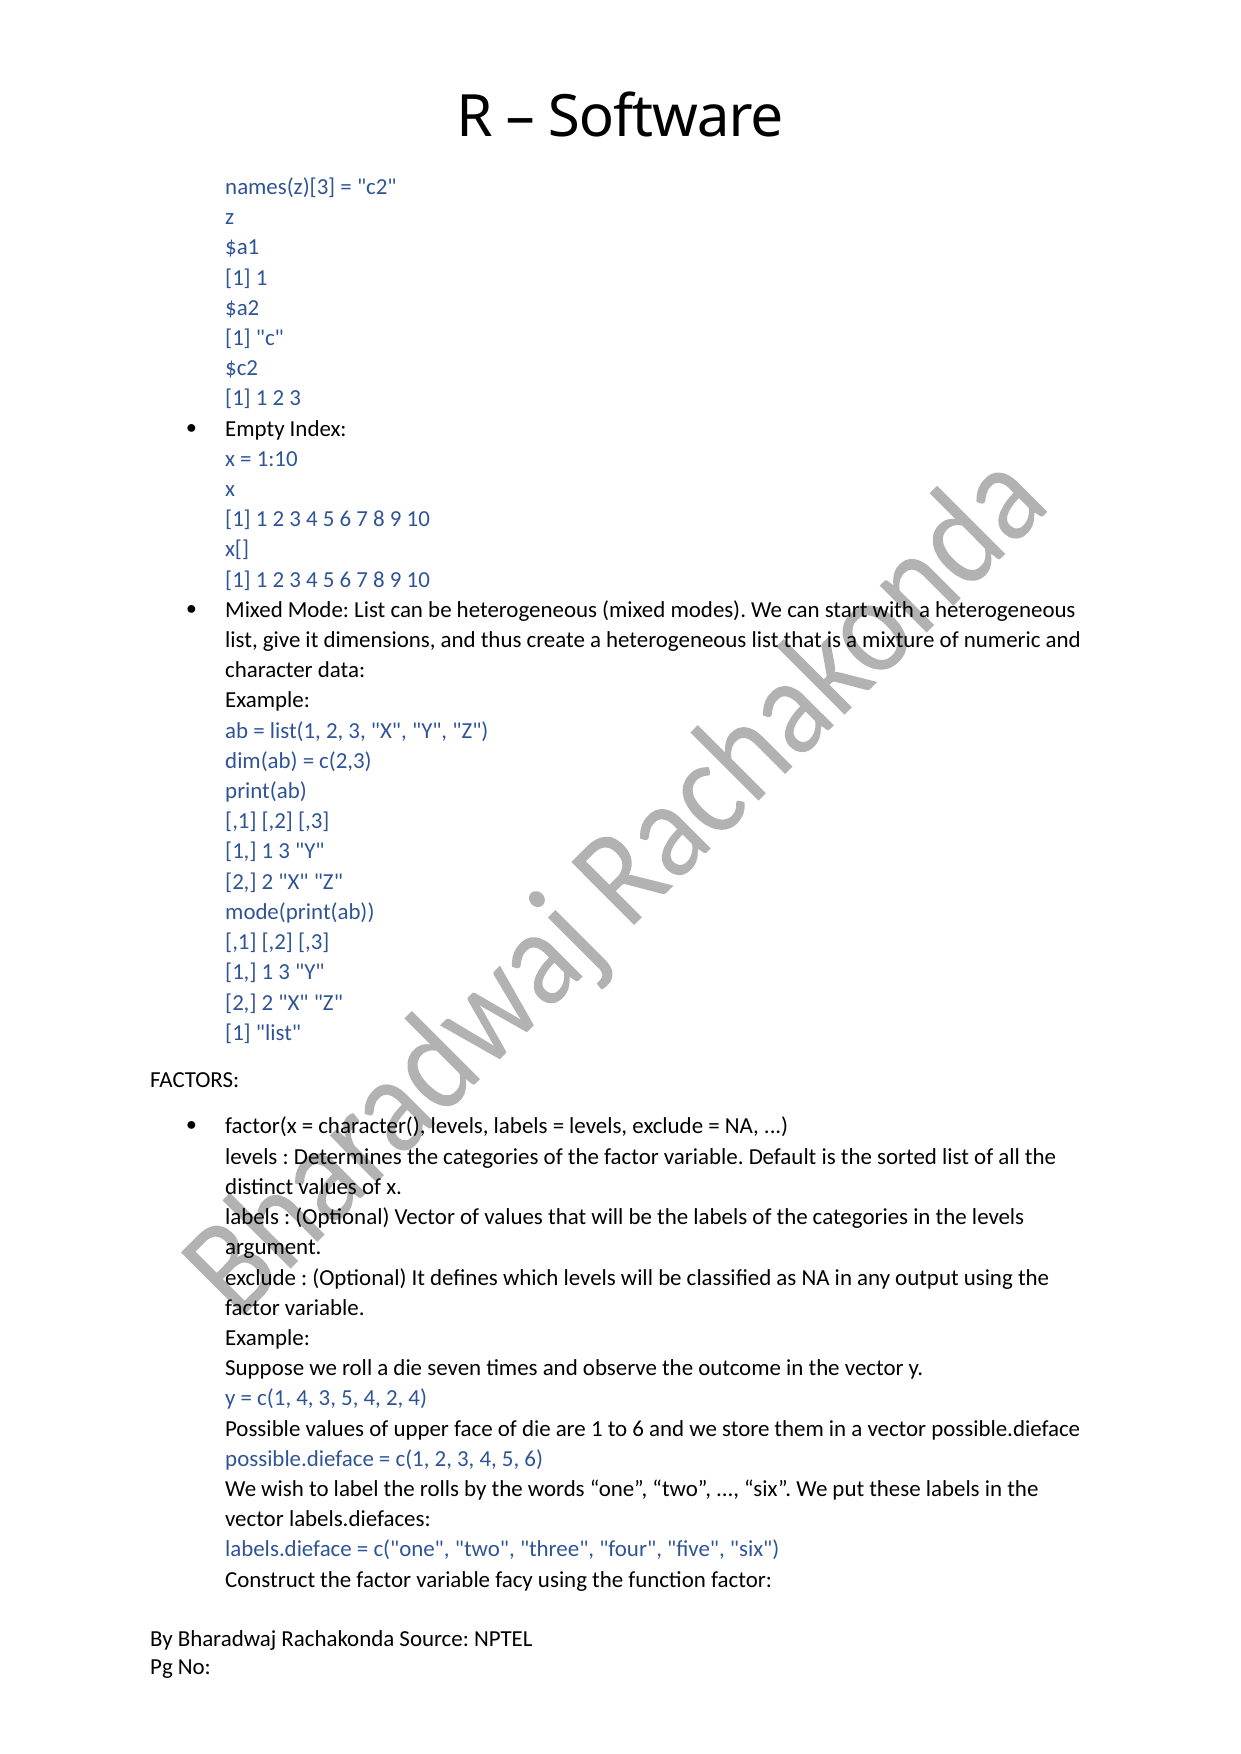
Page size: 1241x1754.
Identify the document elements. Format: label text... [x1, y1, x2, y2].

list Possible values of upper face of die are 1 to 6 and we store them in a vector possible.dieface [225, 1414, 1090, 1442]
list [1] "c" [225, 323, 1090, 351]
list ab = list(1, 2, 3, "X", "Y", "Z") [225, 716, 1090, 744]
list Construct the factor variable facy using the function factor: [225, 1565, 1090, 1593]
list [2,] 2 "X" "Z" [225, 988, 1090, 1016]
list [,1] [,2] [,3] [225, 806, 1090, 834]
list We wish to label the rolls by the words “one”, “two”, ..., “six”. We put these labels in the [225, 1474, 1090, 1502]
list [1] 1 [225, 263, 1090, 291]
list $a2 [225, 293, 1090, 321]
list Example: [225, 686, 1090, 714]
list x = 1:10 [225, 444, 1090, 472]
list names(z)[3] = "c2" [225, 172, 1090, 200]
list Suppose we roll a die seven times and observe the outcome in the vector y. [225, 1353, 1090, 1381]
list dim(ab) = c(2,3) [225, 746, 1090, 774]
text FACTORS: [150, 1065, 1090, 1093]
list labels : (Optional) Vector of values that will be the labels of the categories in the levels argument. [225, 1202, 1090, 1261]
list [1] "list" [225, 1018, 1090, 1046]
list labels.dieface = c("one", "two", "three", "four", "five", "six") [225, 1534, 1090, 1563]
list exclude : (Optional) It defines which levels will be classified as NA in any output using the factor variable. [225, 1263, 1090, 1321]
list levels : Determines the categories of the factor variable. Default is the sorted list of all the distinct values of x. [225, 1142, 1090, 1200]
list factor(x = character(), levels, labels = levels, exclude = NA, ...) [187, 1112, 1090, 1140]
list $a1 [225, 232, 1090, 261]
list [2,] 2 "X" "Z" [225, 867, 1090, 895]
list x[] [225, 534, 1090, 563]
list [1] 1 2 3 4 5 6 7 8 9 10 [225, 504, 1090, 532]
list z [225, 202, 1090, 230]
list y = c(1, 4, 3, 5, 4, 2, 4) [225, 1383, 1090, 1412]
list vector labels.diefaces: [225, 1504, 1090, 1532]
list x [225, 474, 1090, 502]
list Example: [225, 1323, 1090, 1351]
list [,1] [,2] [,3] [225, 927, 1090, 955]
list [1,] 1 3 "Y" [225, 837, 1090, 865]
list character data: [225, 655, 1090, 683]
list [1,] 1 3 "Y" [225, 957, 1090, 986]
list Mixed Mode: List can be heterogeneous (mixed modes). We can start with a heterogeneous list, give it dimensions, and thus create a heterogeneous list that is a mixture of numeric and [187, 595, 1090, 653]
list possible.dieface = c(1, 2, 3, 4, 5, 6) [225, 1444, 1090, 1472]
list [1] 1 2 3 [225, 383, 1090, 412]
list Empty Index: [187, 414, 1090, 442]
list $c2 [225, 353, 1090, 381]
list mode(print(ab)) [225, 897, 1090, 925]
list [1] 1 2 3 4 5 6 7 8 9 10 [225, 565, 1090, 593]
list print(ab) [225, 776, 1090, 804]
